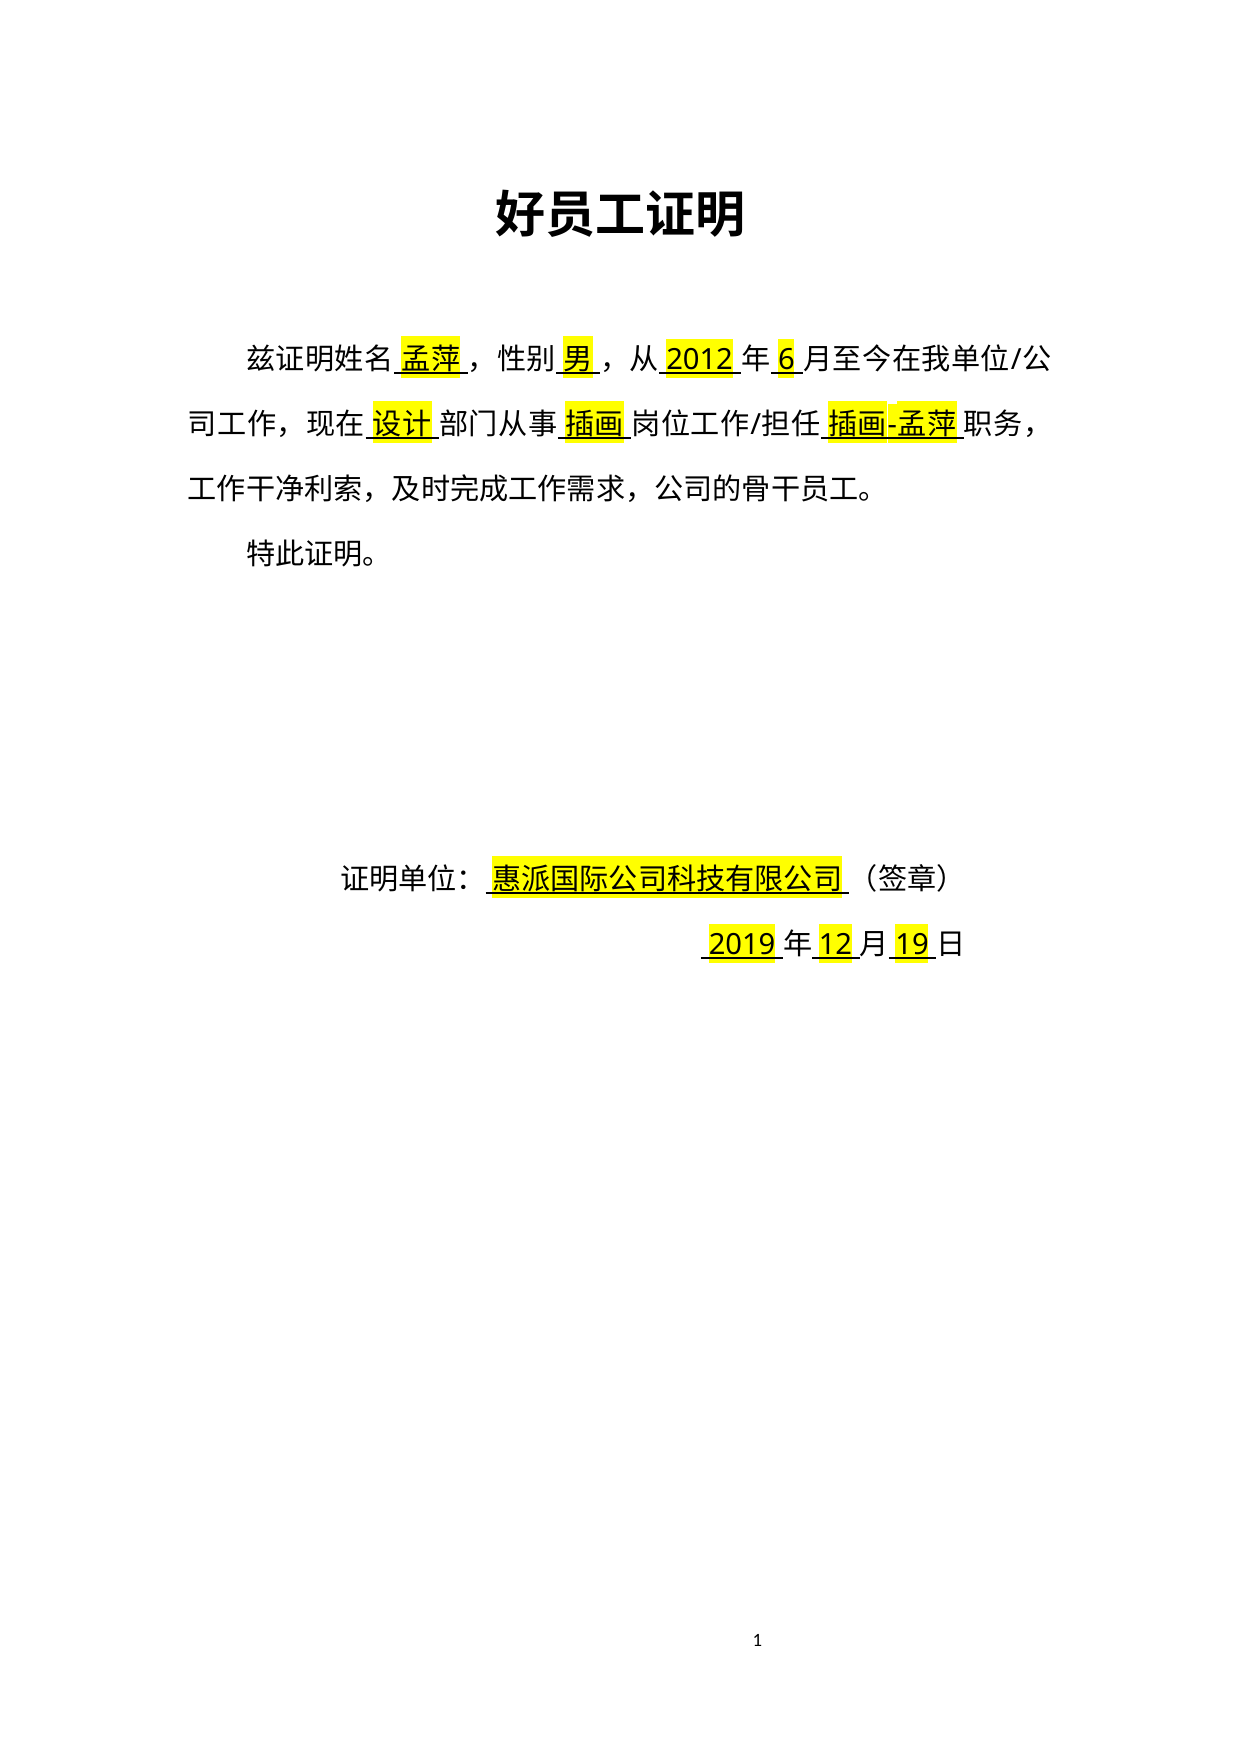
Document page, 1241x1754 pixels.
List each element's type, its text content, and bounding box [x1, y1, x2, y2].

text 特此证明。 [187, 519, 1053, 584]
text 好员工证明 [187, 162, 1053, 259]
text 证明单位： 惠派国际公司科技有限公司 （签章） [187, 844, 965, 909]
text 兹证明姓名 孟萍 ，性别 男 ，从 2012 年 6 月至今在我单位/公司工作，现在 设计 部门从事 插画 岗位工作/担任 插画-孟萍 职务，工作干净利索，及时完成工作需求，公司的骨干员工。 [187, 324, 1053, 519]
text 2019 年 12 月 19 日 [187, 909, 965, 974]
